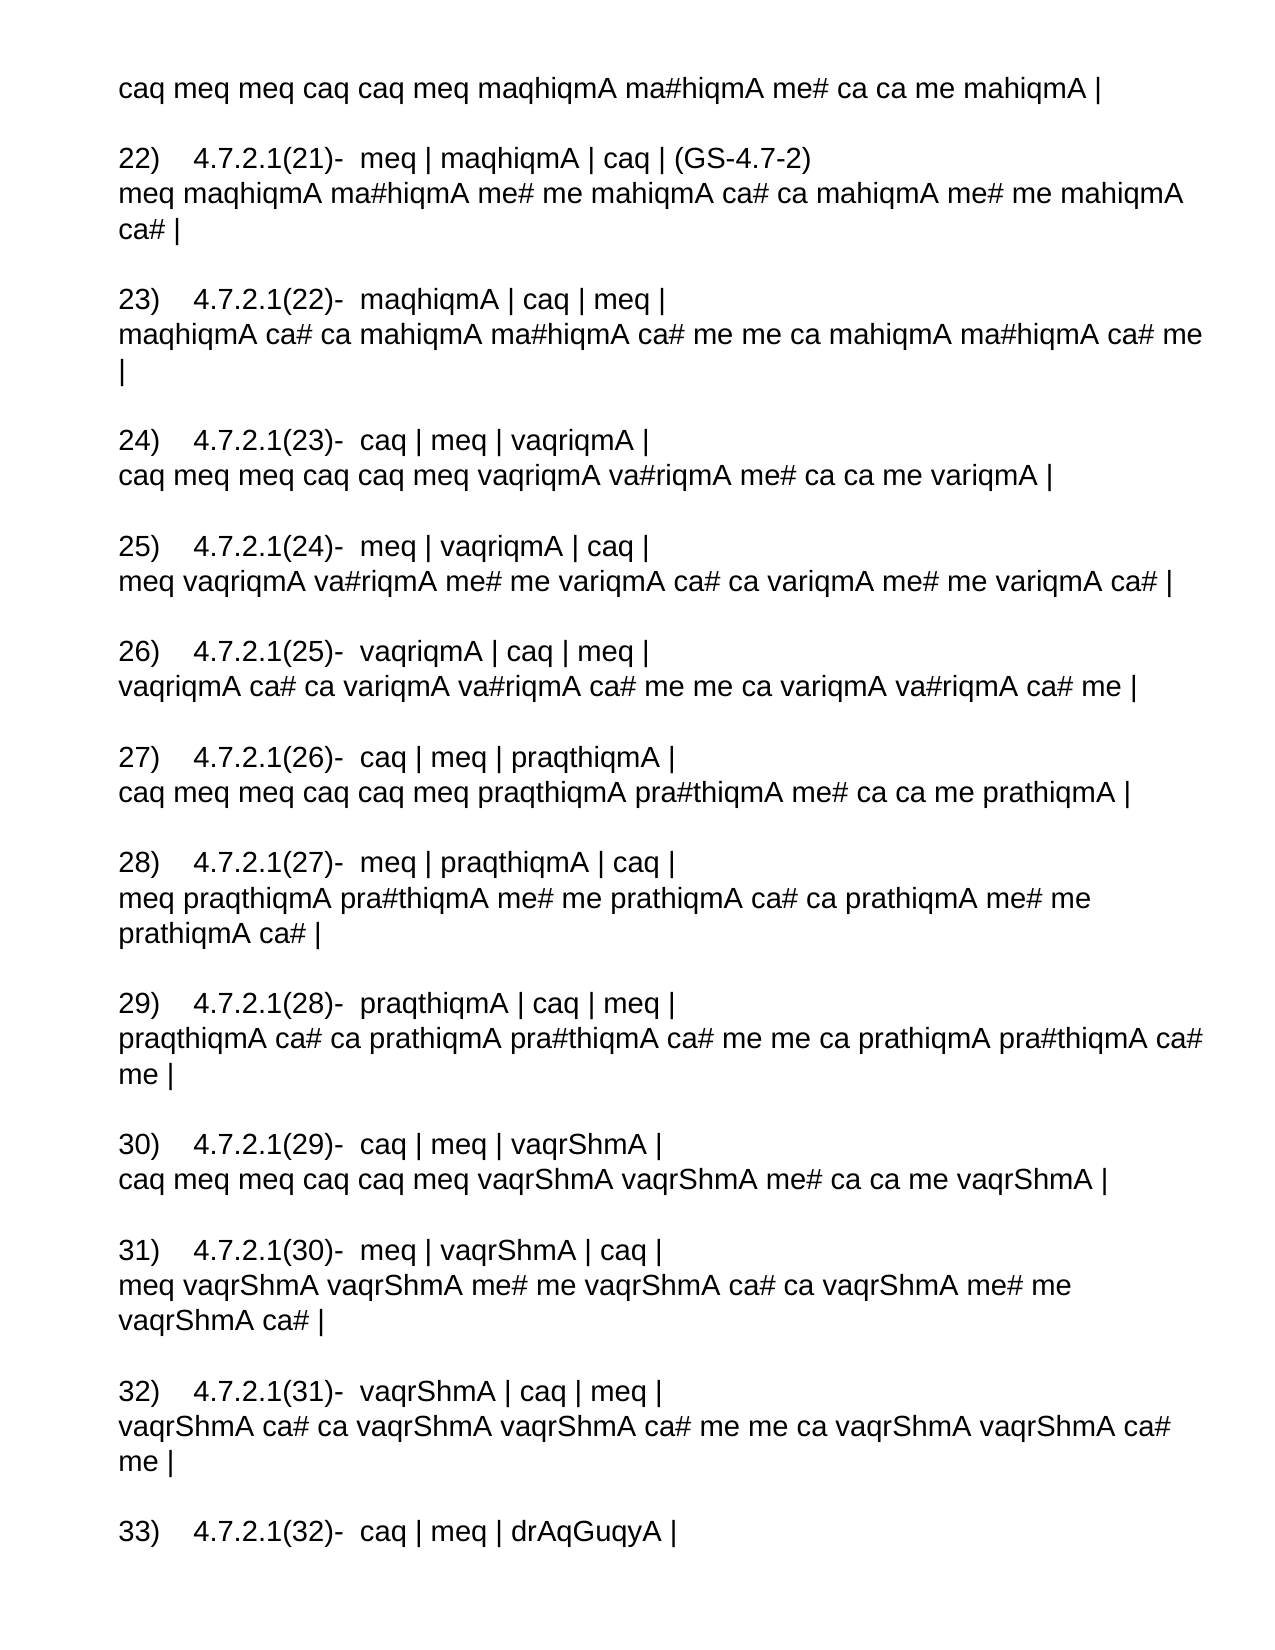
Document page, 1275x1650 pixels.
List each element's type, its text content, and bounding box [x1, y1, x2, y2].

text caq meq meq caq caq meq praqthiqmA pra#thiqmA me# ca ca me prathiqmA | [118, 775, 1204, 808]
text 33) 4.7.2.1(32)- caq | meq | drAqGuqyA | [118, 1514, 1204, 1548]
text praqthiqmA ca# ca prathiqmA pra#thiqmA ca# me me ca prathiqmA pra#thiqmA ca# me | [118, 1021, 1204, 1090]
text 32) 4.7.2.1(31)- vaqrShmA | caq | meq | [118, 1373, 1204, 1407]
text 31) 4.7.2.1(30)- meq | vaqrShmA | caq | [118, 1233, 1204, 1266]
text meq vaqriqmA va#riqmA me# me variqmA ca# ca variqmA me# me variqmA ca# | [118, 564, 1204, 597]
text 27) 4.7.2.1(26)- caq | meq | praqthiqmA | [118, 740, 1204, 773]
text vaqriqmA ca# ca variqmA va#riqmA ca# me me ca variqmA va#riqmA ca# me | [118, 669, 1204, 703]
text vaqrShmA ca# ca vaqrShmA vaqrShmA ca# me me ca vaqrShmA vaqrShmA ca# me | [118, 1409, 1204, 1477]
text caq meq meq caq caq meq maqhiqmA ma#hiqmA me# ca ca me mahiqmA | [118, 71, 1204, 104]
text 30) 4.7.2.1(29)- caq | meq | vaqrShmA | [118, 1127, 1204, 1161]
text maqhiqmA ca# ca mahiqmA ma#hiqmA ca# me me ca mahiqmA ma#hiqmA ca# me | [118, 317, 1204, 386]
text 23) 4.7.2.1(22)- maqhiqmA | caq | meq | [118, 282, 1204, 316]
text caq meq meq caq caq meq vaqrShmA vaqrShmA me# ca ca me vaqrShmA | [118, 1162, 1204, 1196]
text 26) 4.7.2.1(25)- vaqriqmA | caq | meq | [118, 634, 1204, 668]
text 28) 4.7.2.1(27)- meq | praqthiqmA | caq | [118, 845, 1204, 879]
text 22) 4.7.2.1(21)- meq | maqhiqmA | caq | (GS-4.7-2) [118, 141, 1204, 175]
text caq meq meq caq caq meq vaqriqmA va#riqmA me# ca ca me variqmA | [118, 458, 1204, 492]
text meq maqhiqmA ma#hiqmA me# me mahiqmA ca# ca mahiqmA me# me mahiqmA ca# | [118, 176, 1204, 245]
text meq vaqrShmA vaqrShmA me# me vaqrShmA ca# ca vaqrShmA me# me vaqrShmA ca# | [118, 1268, 1204, 1337]
text 24) 4.7.2.1(23)- caq | meq | vaqriqmA | [118, 423, 1204, 456]
text 25) 4.7.2.1(24)- meq | vaqriqmA | caq | [118, 528, 1204, 562]
text meq praqthiqmA pra#thiqmA me# me prathiqmA ca# ca prathiqmA me# me prathiqmA ca# | [118, 881, 1204, 949]
text 29) 4.7.2.1(28)- praqthiqmA | caq | meq | [118, 986, 1204, 1020]
